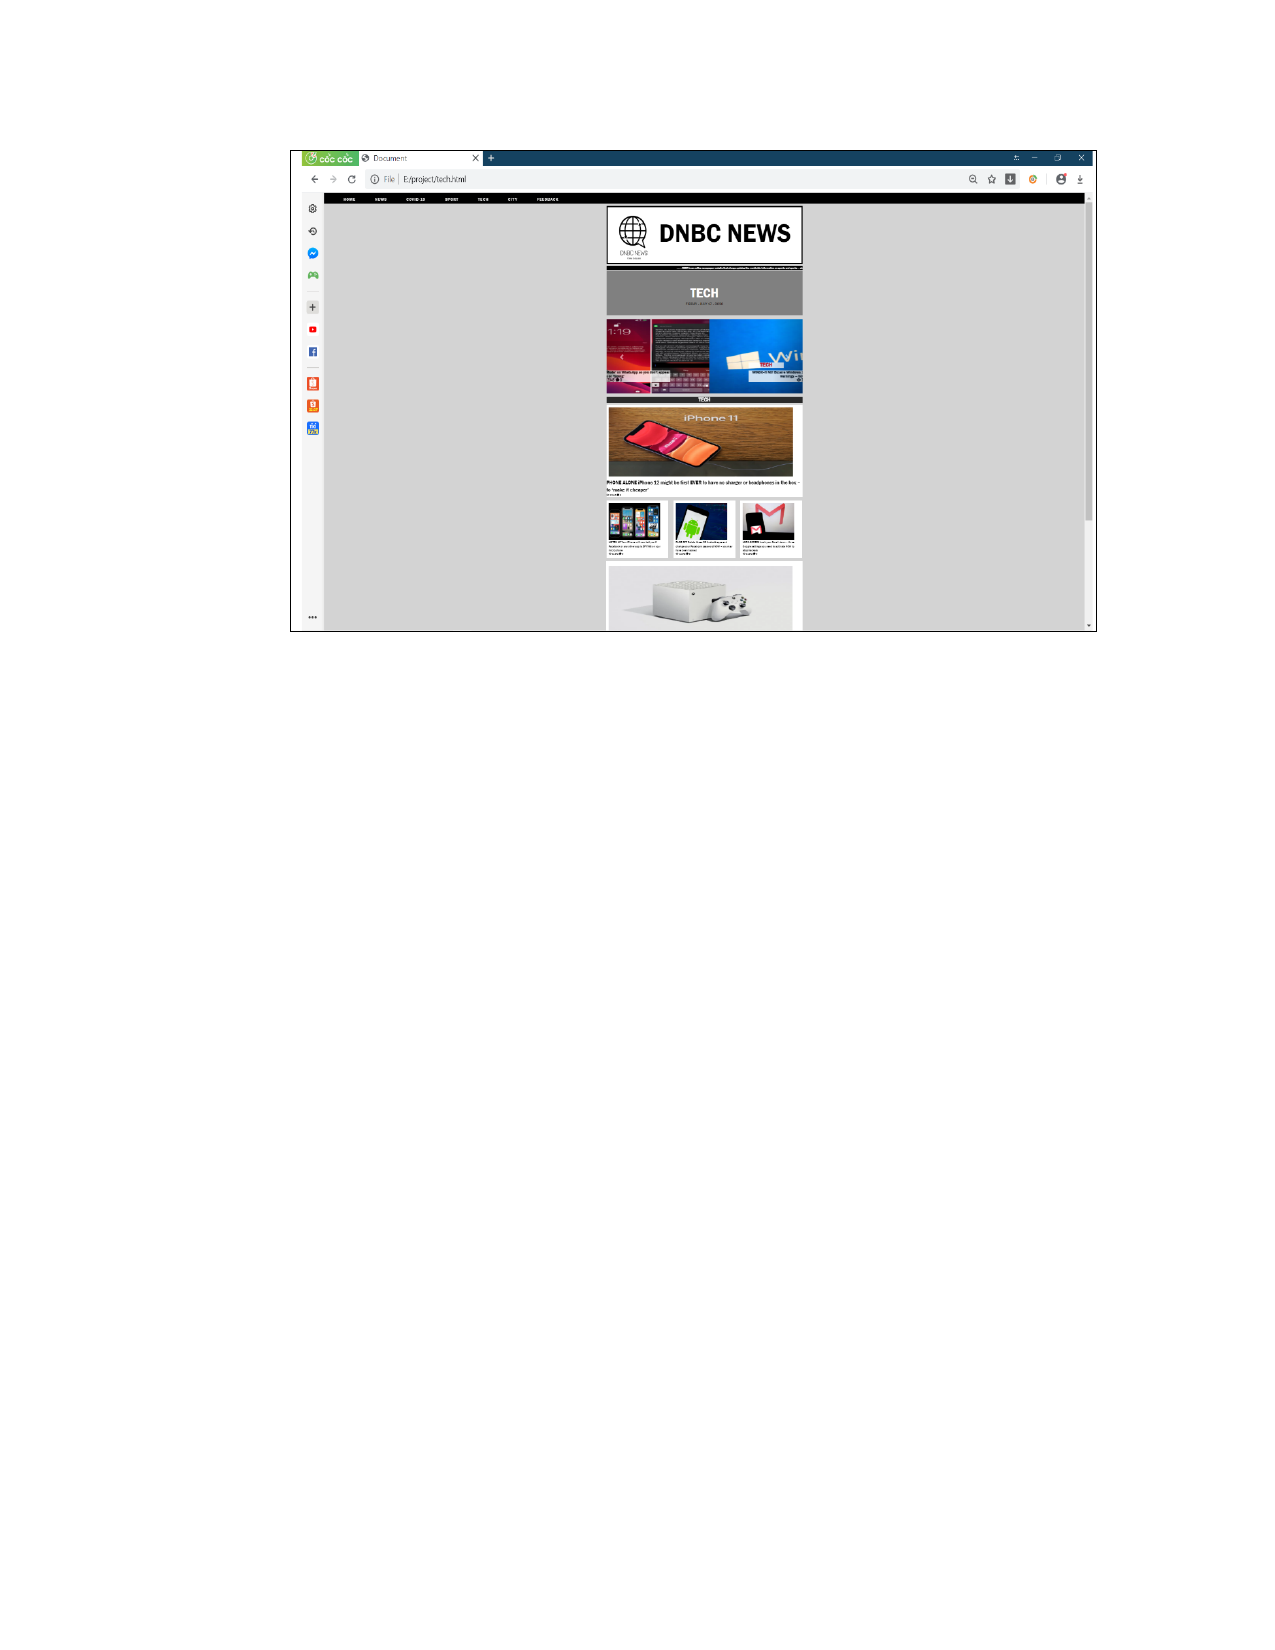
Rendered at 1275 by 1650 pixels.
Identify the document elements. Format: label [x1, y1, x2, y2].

table_header [291, 151, 301, 631]
picture [301, 151, 1093, 631]
